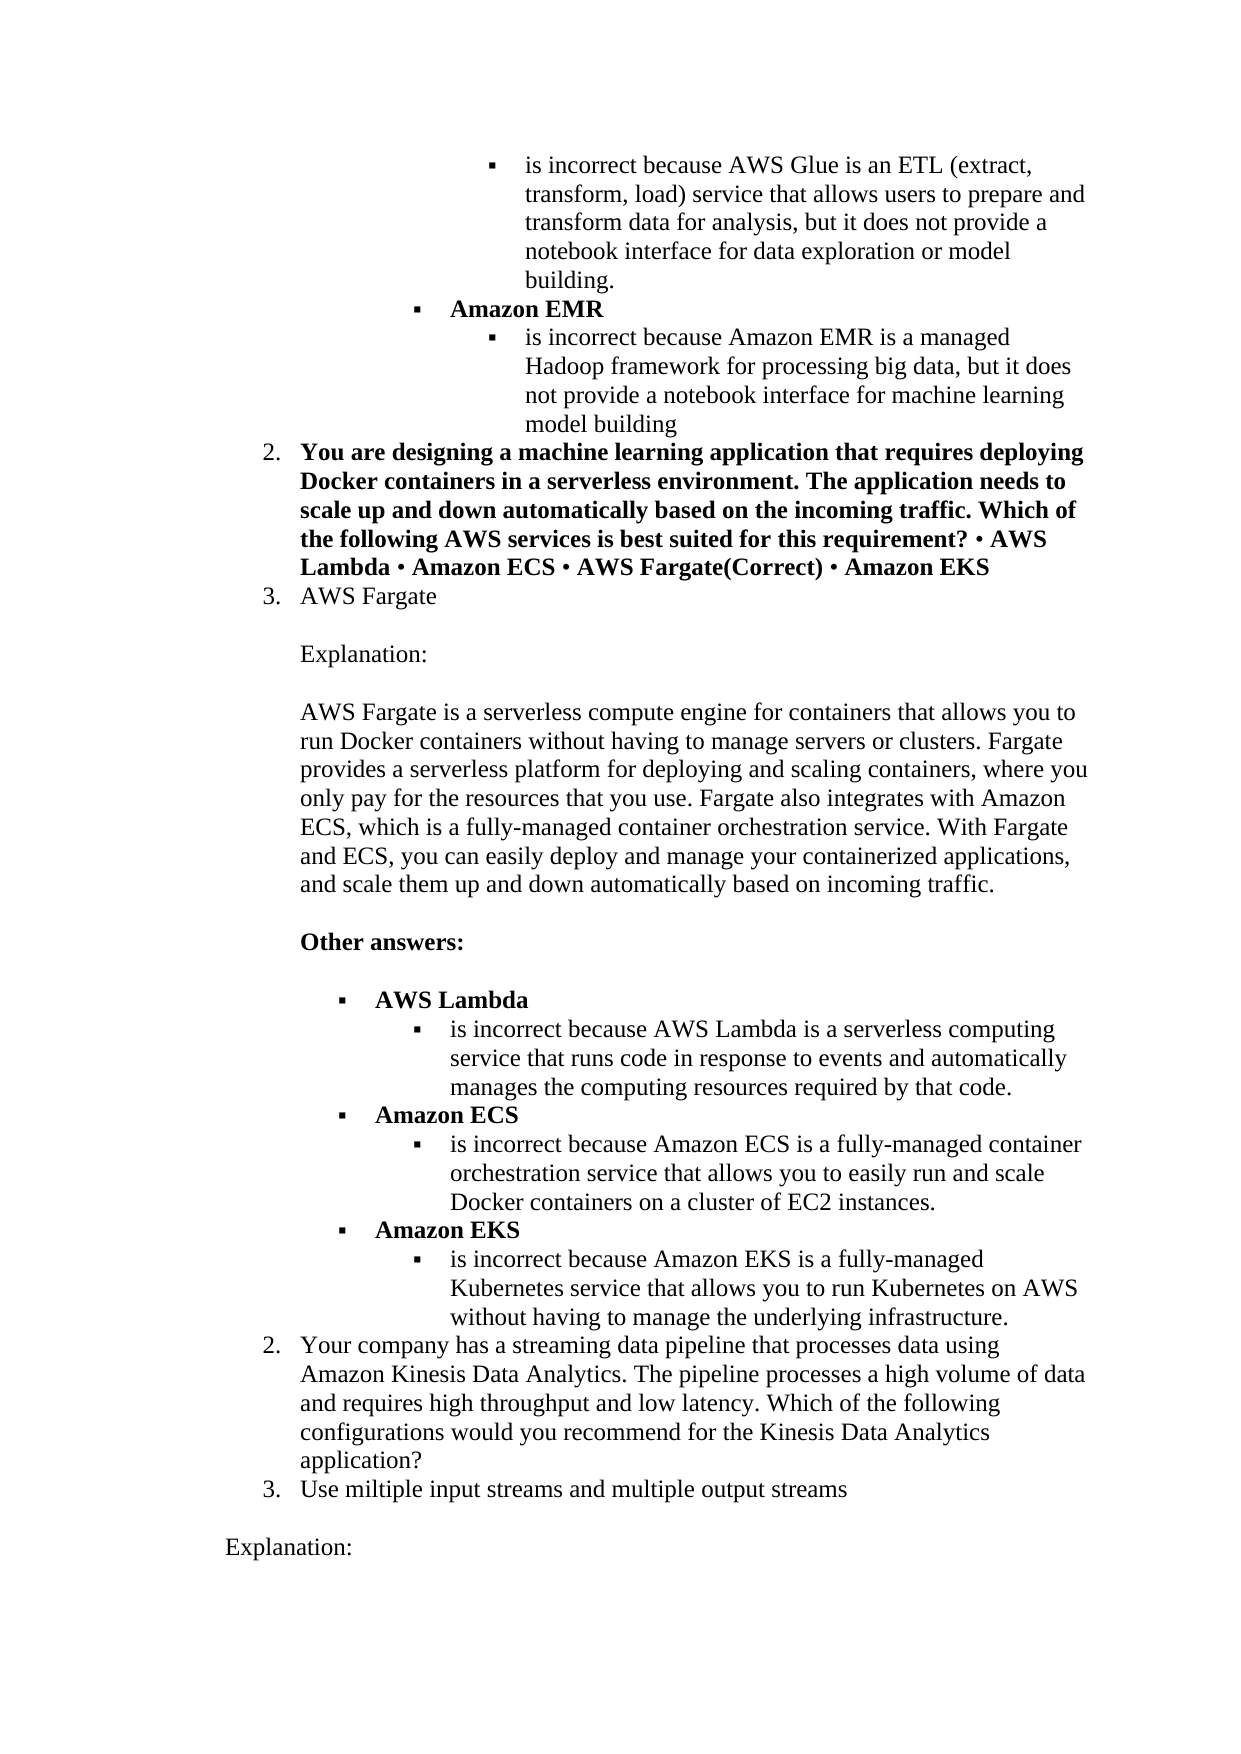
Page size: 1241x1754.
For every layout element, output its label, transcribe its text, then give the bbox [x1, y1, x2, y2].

list is incorrect because Amazon ECS is a fully-managed container orchestration service that allows you to easily run and scale Docker containers on a cluster of EC2 instances. [412, 1129, 1090, 1215]
text AWS Fargate is a serverless compute engine for containers that allows you to run Docker containers without having to manage servers or clusters. Fargate provides a serverless platform for deploying and scaling containers, where you only pay for the resources that you use. Fargate also integrates with Amazon ECS, which is a fully-managed container orchestration service. With Fargate and ECS, you can easily deploy and manage your containerized applications, and scale them up and down automatically based on incoming traffic. [300, 697, 1090, 898]
text Explanation: [225, 1532, 1090, 1561]
list Amazon EMR [412, 294, 1090, 322]
text Other answers: [300, 927, 1090, 956]
list is incorrect because AWS Glue is an ETL (extract, transform, load) service that allows users to prepare and transform data for analysis, but it does not provide a notebook interface for data exploration or model building. [487, 150, 1090, 294]
list is incorrect because Amazon EMR is a managed Hadoop framework for processing big data, but it does not provide a notebook interface for machine learning model building [487, 322, 1090, 437]
list is incorrect because Amazon EKS is a fully-managed Kubernetes service that allows you to run Kubernetes on AWS without having to manage the underlying infrastructure. [412, 1244, 1090, 1330]
list Amazon EKS [337, 1215, 1090, 1244]
list Amazon ECS [337, 1100, 1090, 1129]
list Use miltiple input streams and multiple output streams [262, 1474, 1090, 1503]
list AWS Lambda [337, 985, 1090, 1014]
list Your company has a streaming data pipeline that processes data using Amazon Kinesis Data Analytics. The pipeline processes a high volume of data and requires high throughput and low latency. Which of the following configurations would you recommend for the Kinesis Data Analytics application? [262, 1330, 1090, 1474]
list is incorrect because AWS Lambda is a serverless computing service that runs code in response to events and automatically manages the computing resources required by that code. [412, 1014, 1090, 1100]
list You are designing a machine learning application that requires deploying Docker containers in a serverless environment. The application needs to scale up and down automatically based on the incoming traffic. Which of the following AWS services is best suited for this requirement? • AWS Lambda • Amazon ECS • AWS Fargate(Correct) • Amazon EKS [262, 437, 1090, 581]
text Explanation: [300, 639, 1090, 668]
list AWS Fargate [262, 581, 1090, 610]
